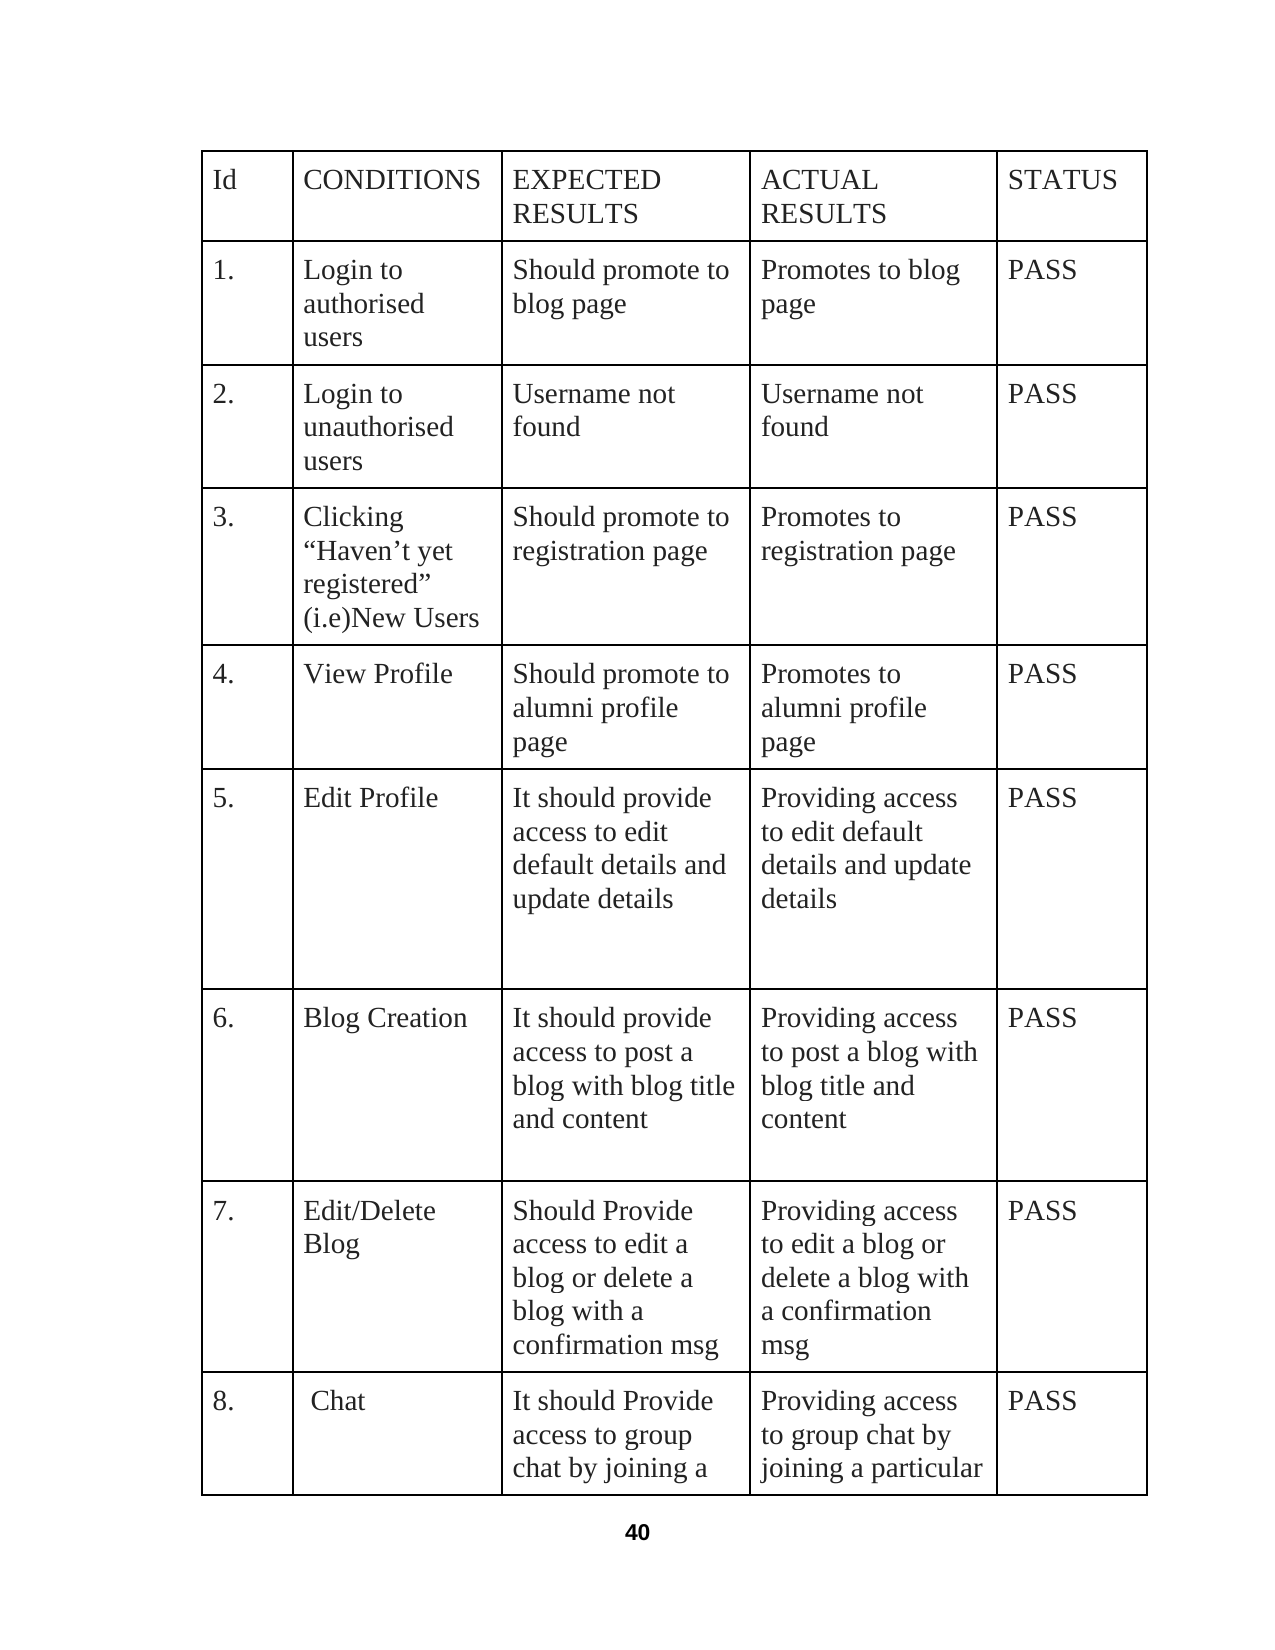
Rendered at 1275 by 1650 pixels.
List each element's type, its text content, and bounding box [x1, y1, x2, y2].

table_cell Username not found [503, 366, 749, 487]
table_cell Edit/Delete Blog [294, 1182, 501, 1371]
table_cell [751, 1373, 996, 1494]
table_cell PASS [998, 1182, 1146, 1371]
table_header Id [203, 152, 292, 240]
table_cell 1. [203, 242, 292, 363]
table_cell Blog Creation [294, 990, 501, 1180]
table_cell Should Provide access to edit a blog or delete a blog with a confirmation msg [503, 1182, 749, 1371]
table_cell 2. [203, 366, 292, 487]
table_cell Promotes to alumni profile page [751, 646, 996, 768]
table_cell PASS [998, 646, 1146, 768]
table_cell PASS [998, 489, 1146, 644]
table_cell 4. [203, 646, 292, 768]
table_cell Edit Profile [294, 770, 501, 988]
table_cell PASS [998, 990, 1146, 1180]
table_cell 5. [203, 770, 292, 988]
table_cell Username not found [751, 366, 996, 487]
table_cell View Profile [294, 646, 501, 768]
table_cell Should promote to registration page [503, 489, 749, 644]
table_cell 3. [203, 489, 292, 644]
table_cell 8. [203, 1373, 292, 1494]
table_header EXPECTED RESULTS [503, 152, 749, 240]
table_cell Promotes to registration page [751, 489, 996, 644]
table_cell Should promote to alumni profile page [503, 646, 749, 768]
table_cell Login to authorised users [294, 242, 501, 363]
table_cell PASS [998, 770, 1146, 988]
table_cell PASS [998, 366, 1146, 487]
table_cell 7. [203, 1182, 292, 1371]
table_cell Providing access to edit default details and update details [751, 770, 996, 988]
table_cell Chat [294, 1373, 501, 1494]
table_cell Promotes to blog page [751, 242, 996, 363]
table_cell It should provide access to post a blog with blog title and content [503, 990, 749, 1180]
table_cell It should provide access to edit default details and update details [503, 770, 749, 988]
table_cell Should promote to blog page [503, 242, 749, 363]
table_cell Clicking “Haven’t yet registered” (i.e)New Users [294, 489, 501, 644]
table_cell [503, 1373, 749, 1494]
table_cell Login to unauthorised users [294, 366, 501, 487]
table_cell Providing access to post a blog with blog title and content [751, 990, 996, 1180]
table_cell 6. [203, 990, 292, 1180]
table_cell PASS [998, 1373, 1146, 1494]
table_cell PASS [998, 242, 1146, 363]
table_header ACTUAL RESULTS [751, 152, 996, 240]
table_header CONDITIONS [294, 152, 501, 240]
table_header STATUS [998, 152, 1146, 240]
table_cell Providing access to edit a blog or delete a blog with a confirmation msg [751, 1182, 996, 1371]
